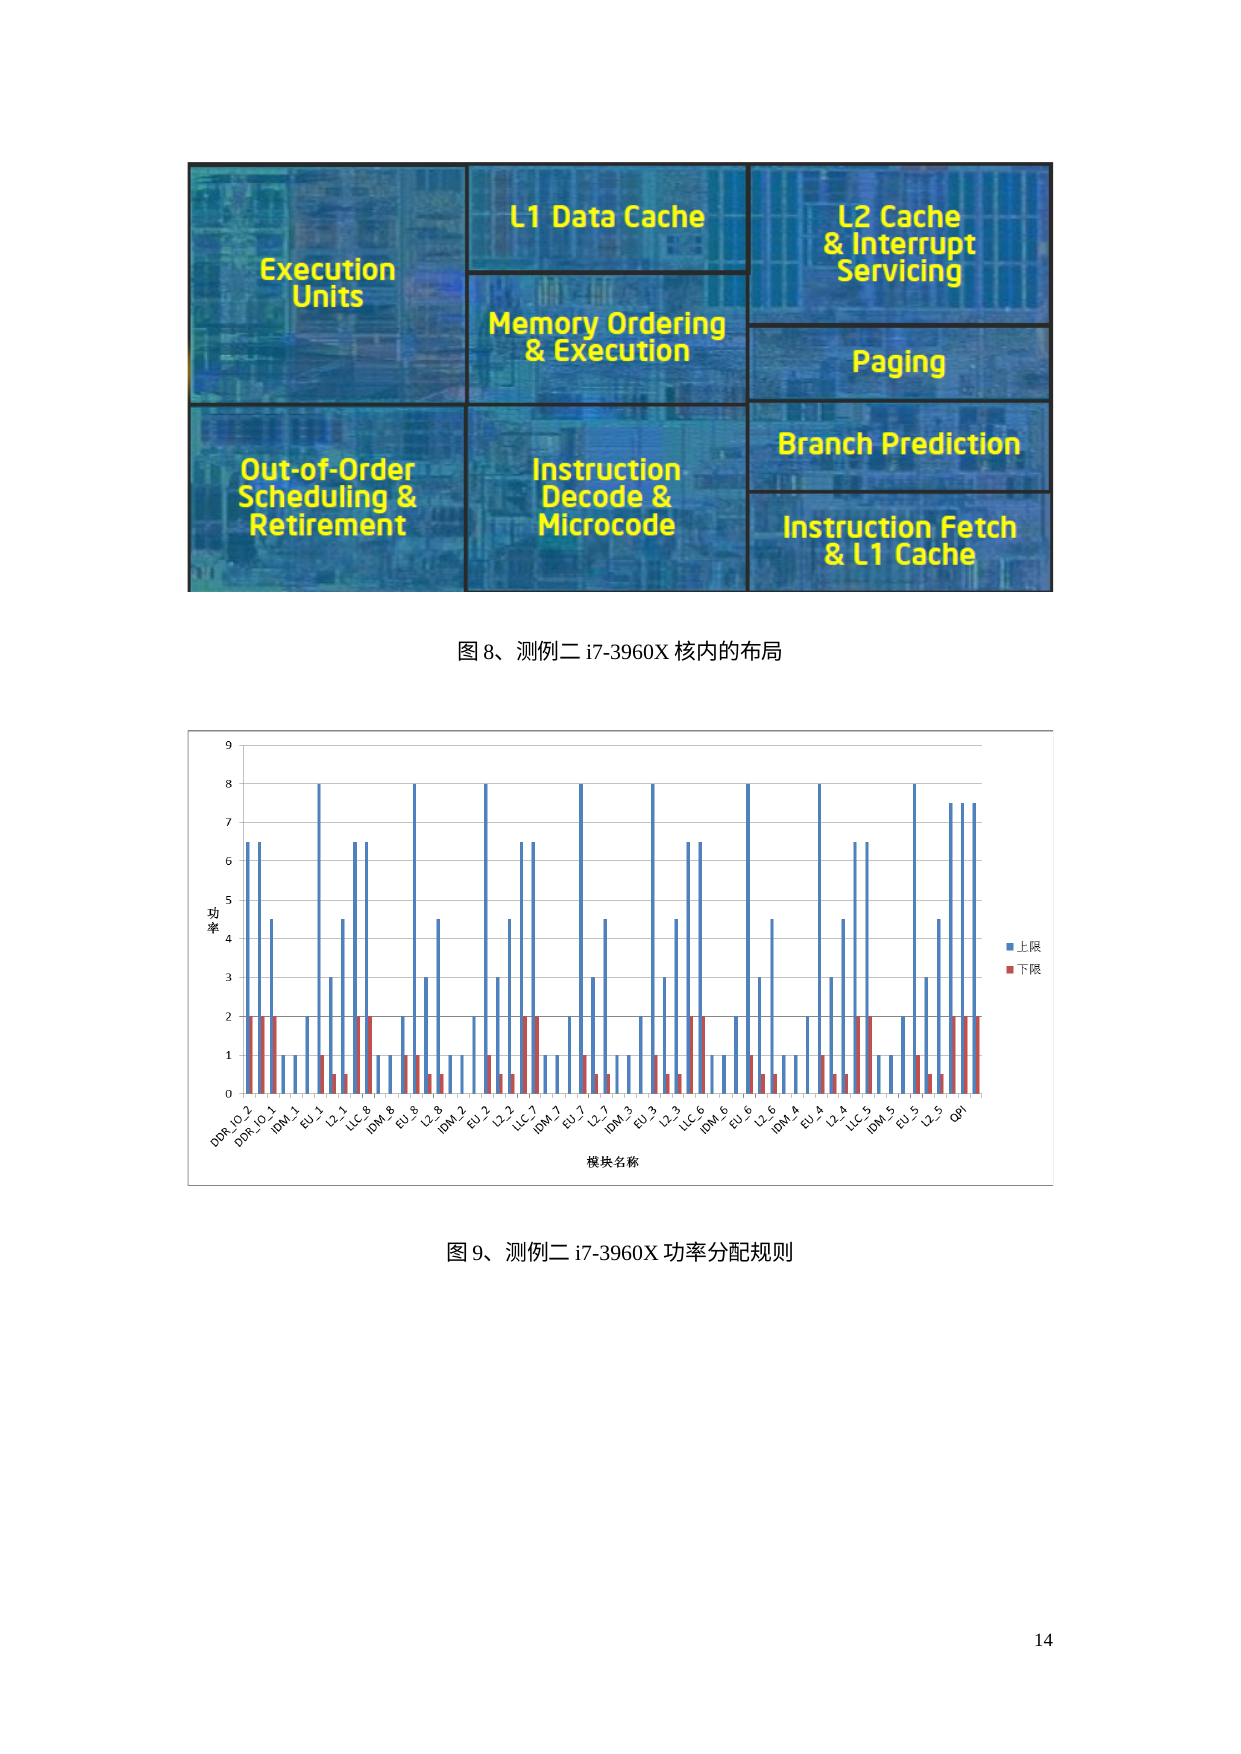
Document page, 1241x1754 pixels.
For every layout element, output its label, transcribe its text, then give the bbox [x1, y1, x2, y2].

picture [187, 162, 1054, 592]
text 图9、测例二i7-3960X功率分配规则 [187, 1234, 1053, 1267]
text 图8、测例二i7-3960X核内的布局 [187, 633, 1053, 666]
picture [187, 730, 1054, 1186]
